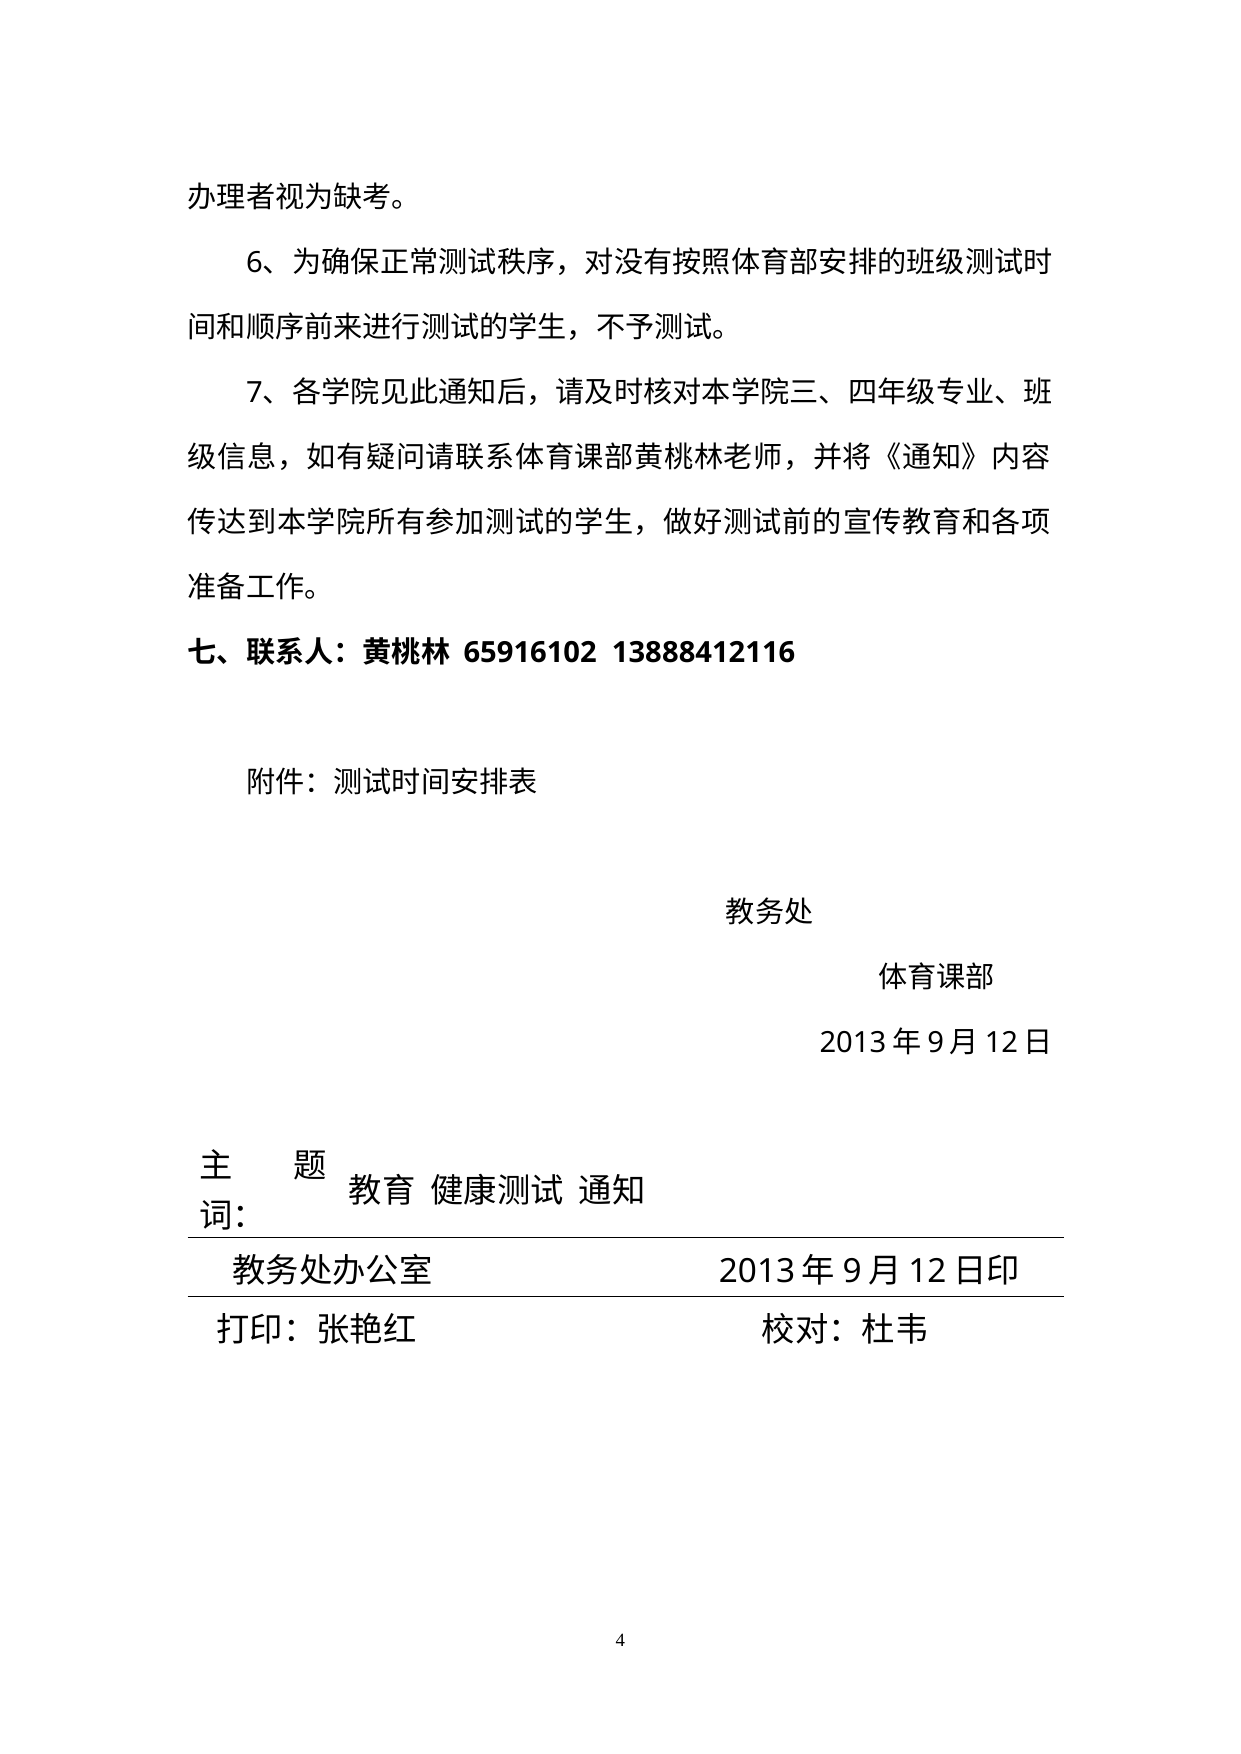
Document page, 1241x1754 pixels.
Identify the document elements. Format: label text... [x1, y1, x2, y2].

text 7、各学院见此通知后，请及时核对本学院三、四年级专业、班级信息，如有疑问请联系体育课部黄桃林老师，并将《通知》内容传达到本学院所有参加测试的学生，做好测试前的宣传教育和各项准备工作。 [187, 357, 1053, 617]
table_cell 日印 [656, 1238, 1064, 1296]
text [187, 162, 1053, 227]
table_cell 打印：张艳红 [188, 1297, 675, 1355]
table_cell 教务处办公室 [188, 1238, 656, 1296]
text 教务处 [187, 877, 994, 942]
text 附件：测试时间安排表 [187, 747, 1053, 812]
text 体育课部 [187, 942, 994, 1007]
text 6、为确保正常测试秩序，对没有按照体育部安排的班级测试时间和顺序前来进行测试的学生，不予测试。 [187, 227, 1053, 357]
table_cell 校对：杜韦 [675, 1297, 1064, 1355]
text 七、联系人：黄桃林 65916102 13888412116 [187, 617, 1053, 682]
table_header 教育 健康测试 通知 [338, 1137, 1064, 1237]
table_header 主题词： [188, 1137, 337, 1237]
